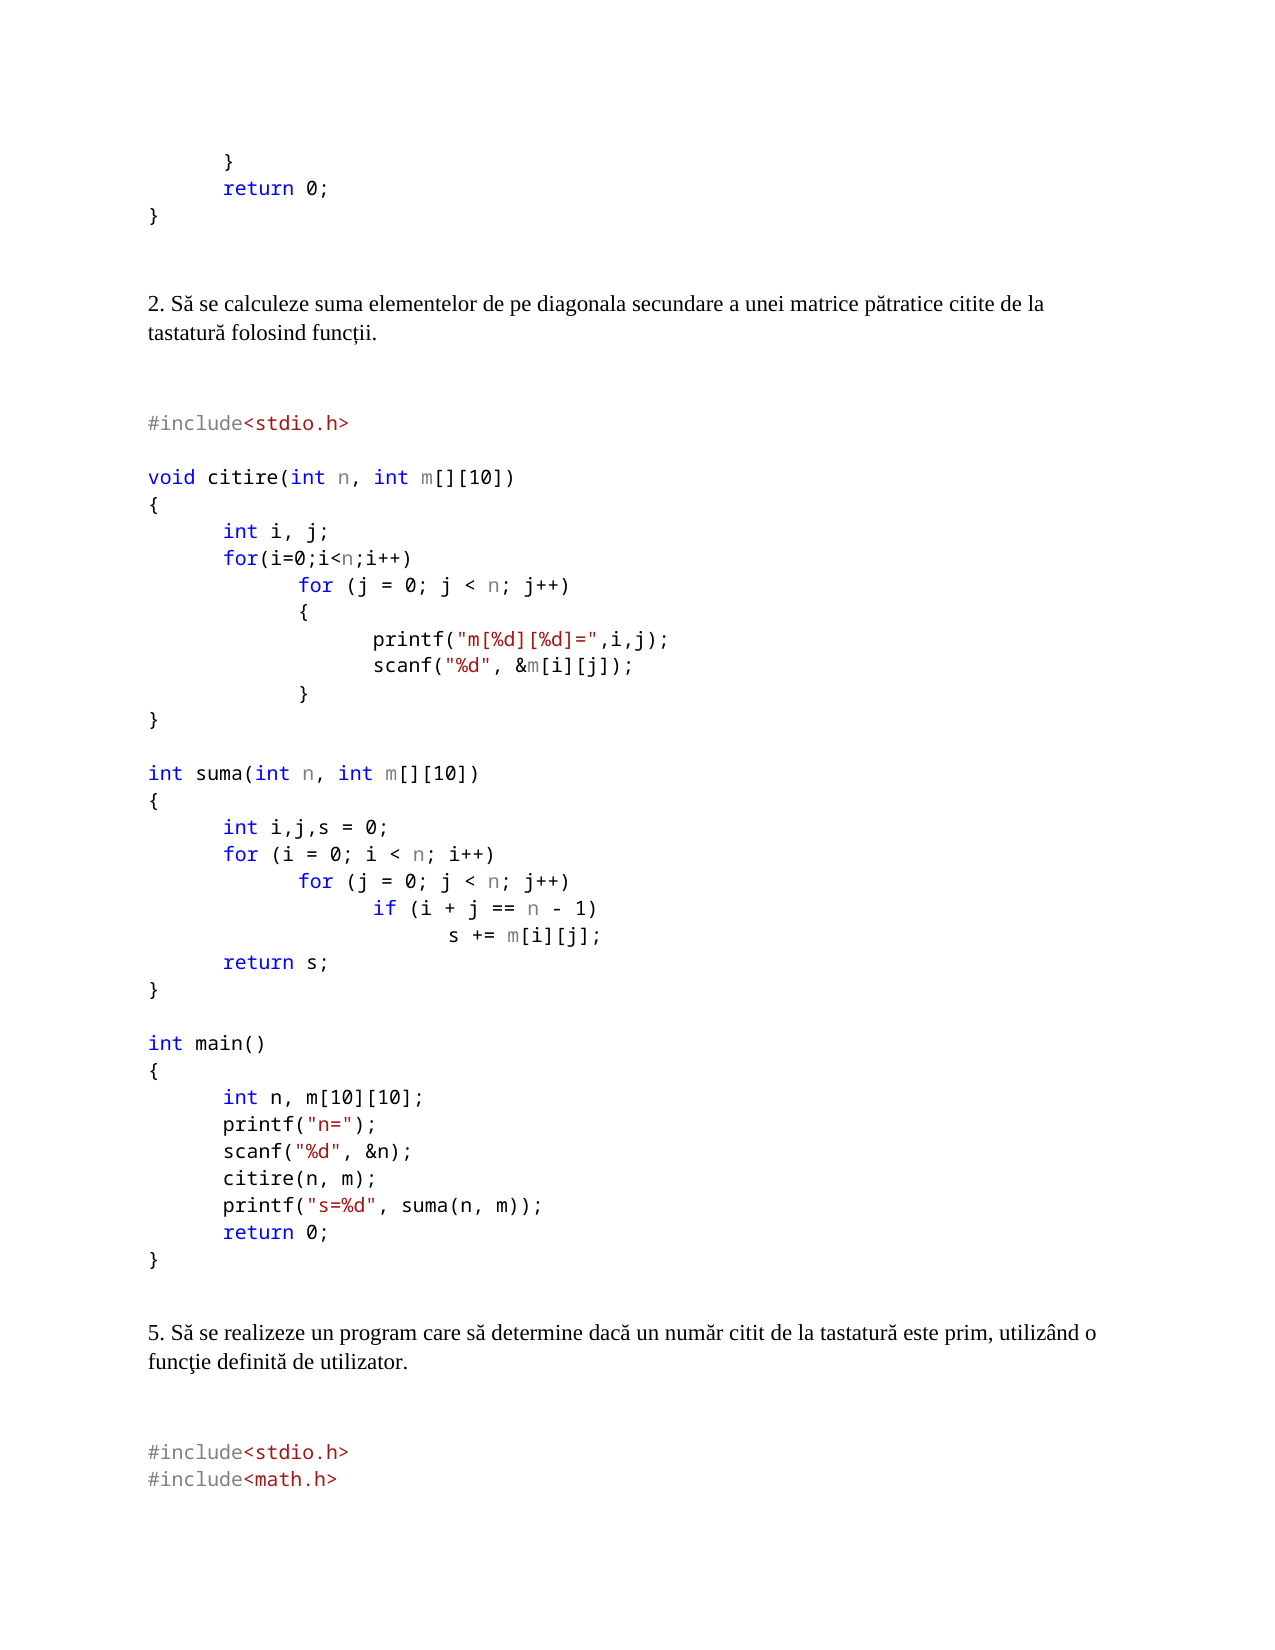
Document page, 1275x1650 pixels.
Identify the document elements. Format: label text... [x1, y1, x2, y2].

text } [148, 976, 1127, 1002]
text } [148, 1245, 1127, 1272]
text s += m[i][j]; [148, 922, 1127, 948]
text for (i = 0; i < n; i++) [148, 841, 1127, 868]
text 2. Să se calculeze suma elementelor de pe diagonala secundare a unei matrice pătratice citite de la tastatură folosind funcții. [148, 290, 1127, 345]
text } [148, 202, 1127, 228]
text { [148, 1056, 1127, 1083]
text #include<math.h> [148, 1465, 1127, 1492]
text printf("m[%d][%d]=",i,j); [148, 625, 1127, 652]
text return 0; [148, 1218, 1127, 1245]
text return s; [148, 948, 1127, 976]
text #include<stdio.h> [148, 1438, 1127, 1465]
text void citire(int n, int m[][10]) [148, 463, 1127, 490]
text if (i + j == n - 1) [148, 894, 1127, 922]
text for(i=0;i<n;i++) [148, 544, 1127, 571]
text } [148, 148, 1127, 174]
text } [148, 706, 1127, 733]
text for (j = 0; j < n; j++) [148, 571, 1127, 598]
text int i, j; [148, 517, 1127, 544]
text 5. Să se realizeze un program care să determine dacă un număr citit de la tastatură este prim, utilizând o funcţie definită de utilizator. [148, 1319, 1127, 1374]
text } [148, 679, 1127, 706]
text scanf("%d", &m[i][j]); [148, 652, 1127, 679]
text { [148, 490, 1127, 517]
text printf("s=%d", suma(n, m)); [148, 1191, 1127, 1218]
text citire(n, m); [148, 1164, 1127, 1191]
text int i,j,s = 0; [148, 814, 1127, 841]
text int n, m[10][10]; [148, 1083, 1127, 1110]
text int suma(int n, int m[][10]) [148, 760, 1127, 787]
text return 0; [148, 174, 1127, 202]
text { [148, 787, 1127, 814]
text { [148, 598, 1127, 625]
text int main() [148, 1029, 1127, 1056]
text for (j = 0; j < n; j++) [148, 868, 1127, 894]
text scanf("%d", &n); [148, 1137, 1127, 1164]
text printf("n="); [148, 1110, 1127, 1137]
text #include<stdio.h> [148, 409, 1127, 436]
